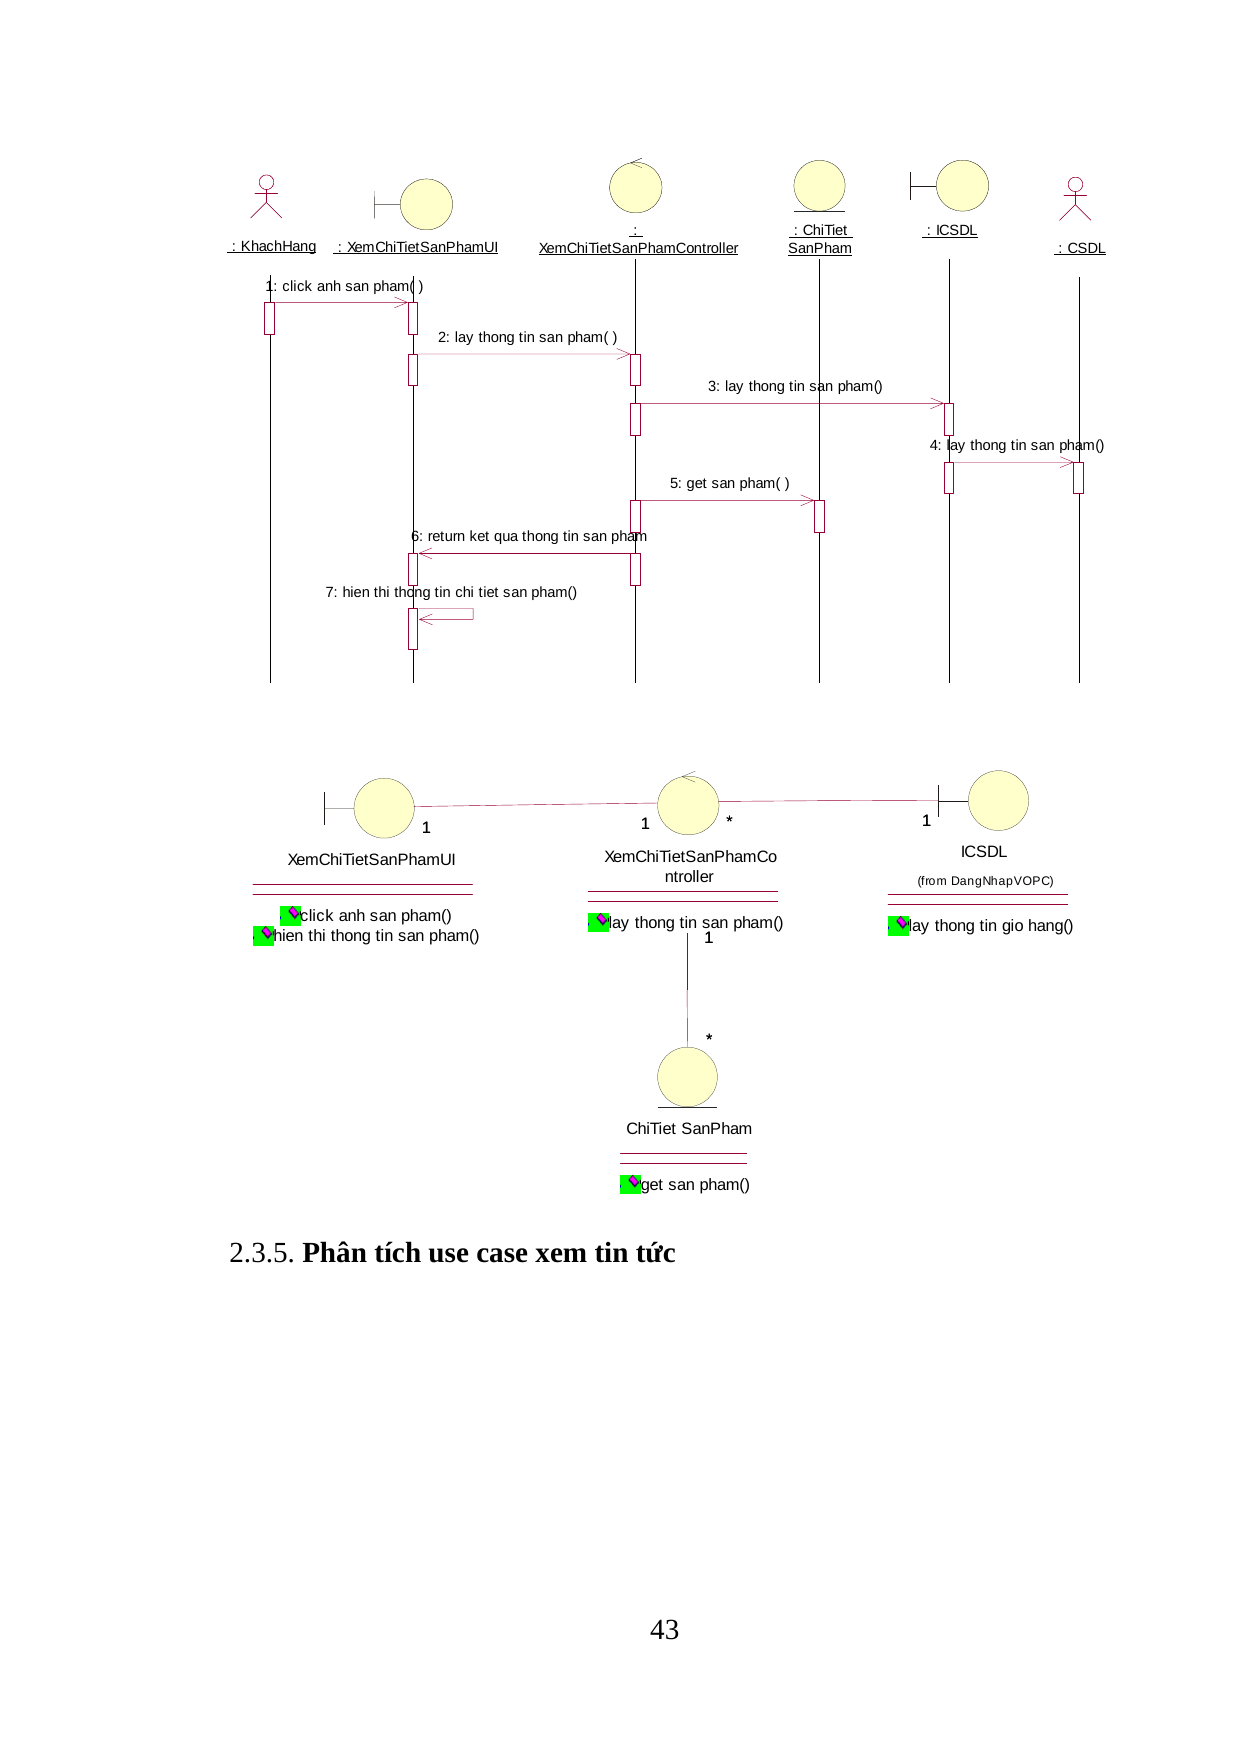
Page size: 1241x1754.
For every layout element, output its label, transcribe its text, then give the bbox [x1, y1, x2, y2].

subtitle Phân tích use case xem tin tức [302, 1235, 1122, 1269]
